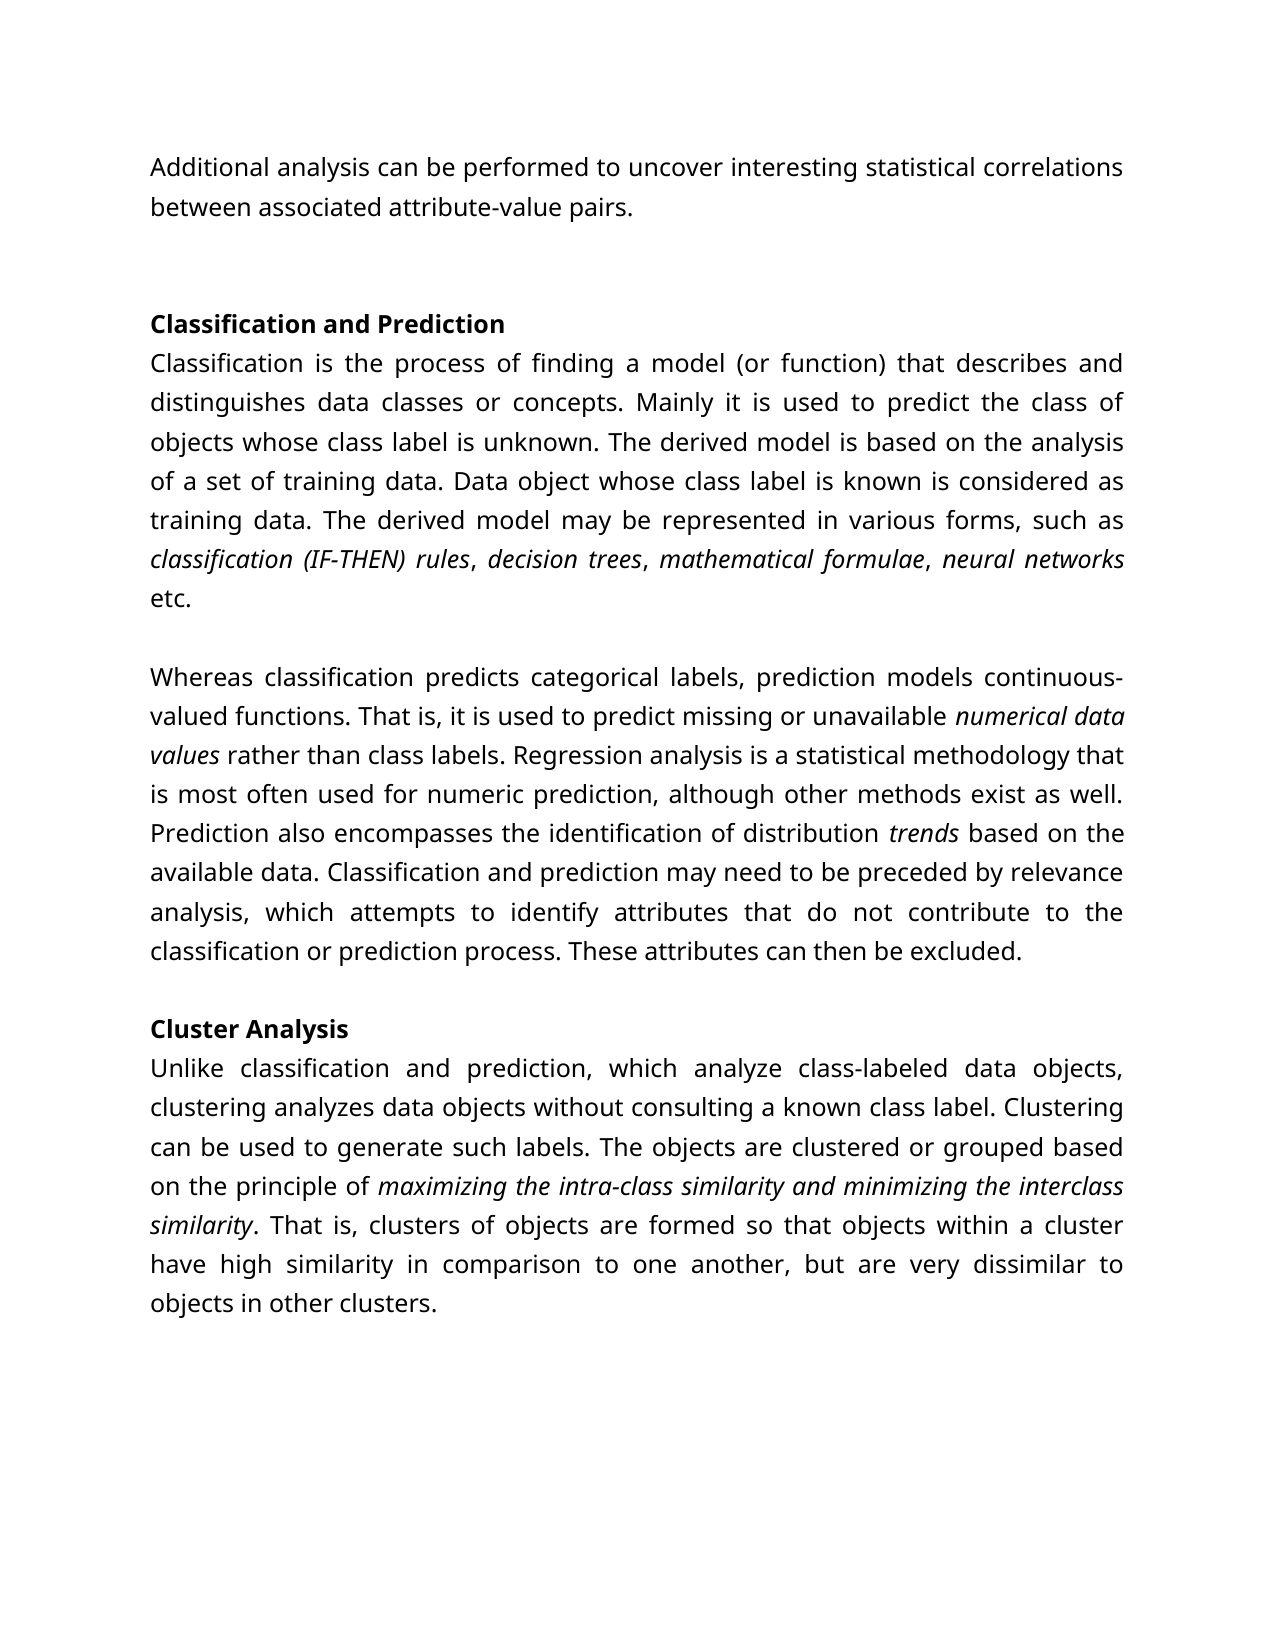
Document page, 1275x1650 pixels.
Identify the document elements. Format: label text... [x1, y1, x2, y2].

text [150, 150, 1125, 223]
text Classification and Prediction [150, 307, 1125, 341]
text Cluster Analysis [150, 1012, 1125, 1046]
text Whereas classification predicts categorical labels, prediction models continuous-valued functions. That is, it is used to predict missing or unavailable numerical data values rather than class labels. Regression analysis is a statistical methodology that is most often used for numeric prediction, although other methods exist as well. Prediction also encompasses the identification of distribution trends based on the available data. Classification and prediction may need to be preceded by relevance analysis, which attempts to identify attributes that do not contribute to the classification or prediction process. These attributes can then be excluded. [150, 659, 1125, 967]
text Unlike classification and prediction, which analyze class-labeled data objects, clustering analyzes data objects without consulting a known class label. Clustering can be used to generate such labels. The objects are clustered or grouped based on the principle of maximizing the intra-class similarity and minimizing the interclass similarity. That is, clusters of objects are formed so that objects within a cluster have high similarity in comparison to one another, but are very dissimilar to objects in other clusters. [150, 1051, 1125, 1320]
text Classification is the process of finding a model (or function) that describes and distinguishes data classes or concepts. Mainly it is used to predict the class of objects whose class label is unknown. The derived model is based on the analysis of a set of training data. Data object whose class label is known is considered as training data. The derived model may be represented in various forms, such as classification (IF-THEN) rules, decision trees, mathematical formulae, neural networks etc. [150, 346, 1125, 615]
